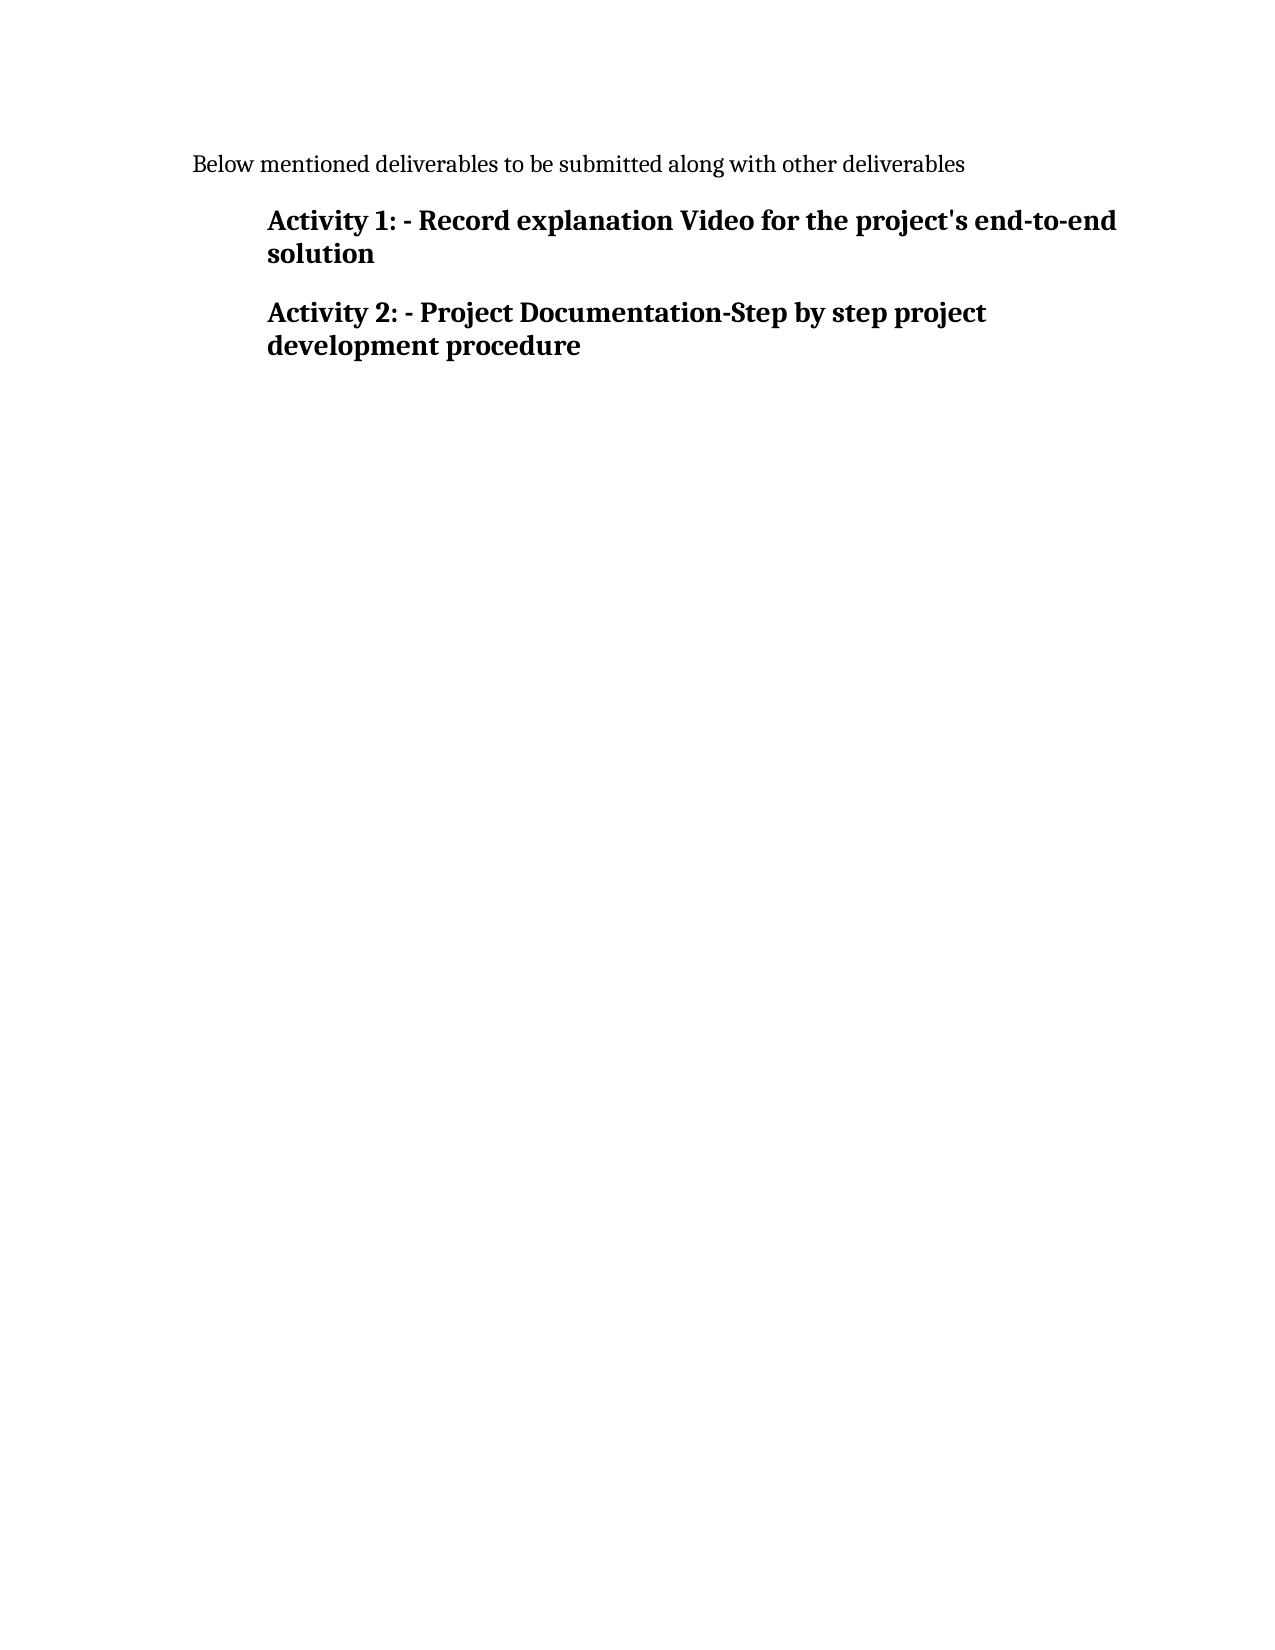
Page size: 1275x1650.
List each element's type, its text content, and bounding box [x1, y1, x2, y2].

text Activity 1: - Record explanation Video for the project's end-to-end solution [267, 204, 1125, 271]
text Below mentioned deliverables to be submitted along with other deliverables [192, 150, 1125, 179]
text Activity 2: - Project Documentation-Step by step project development procedure [267, 296, 1125, 363]
